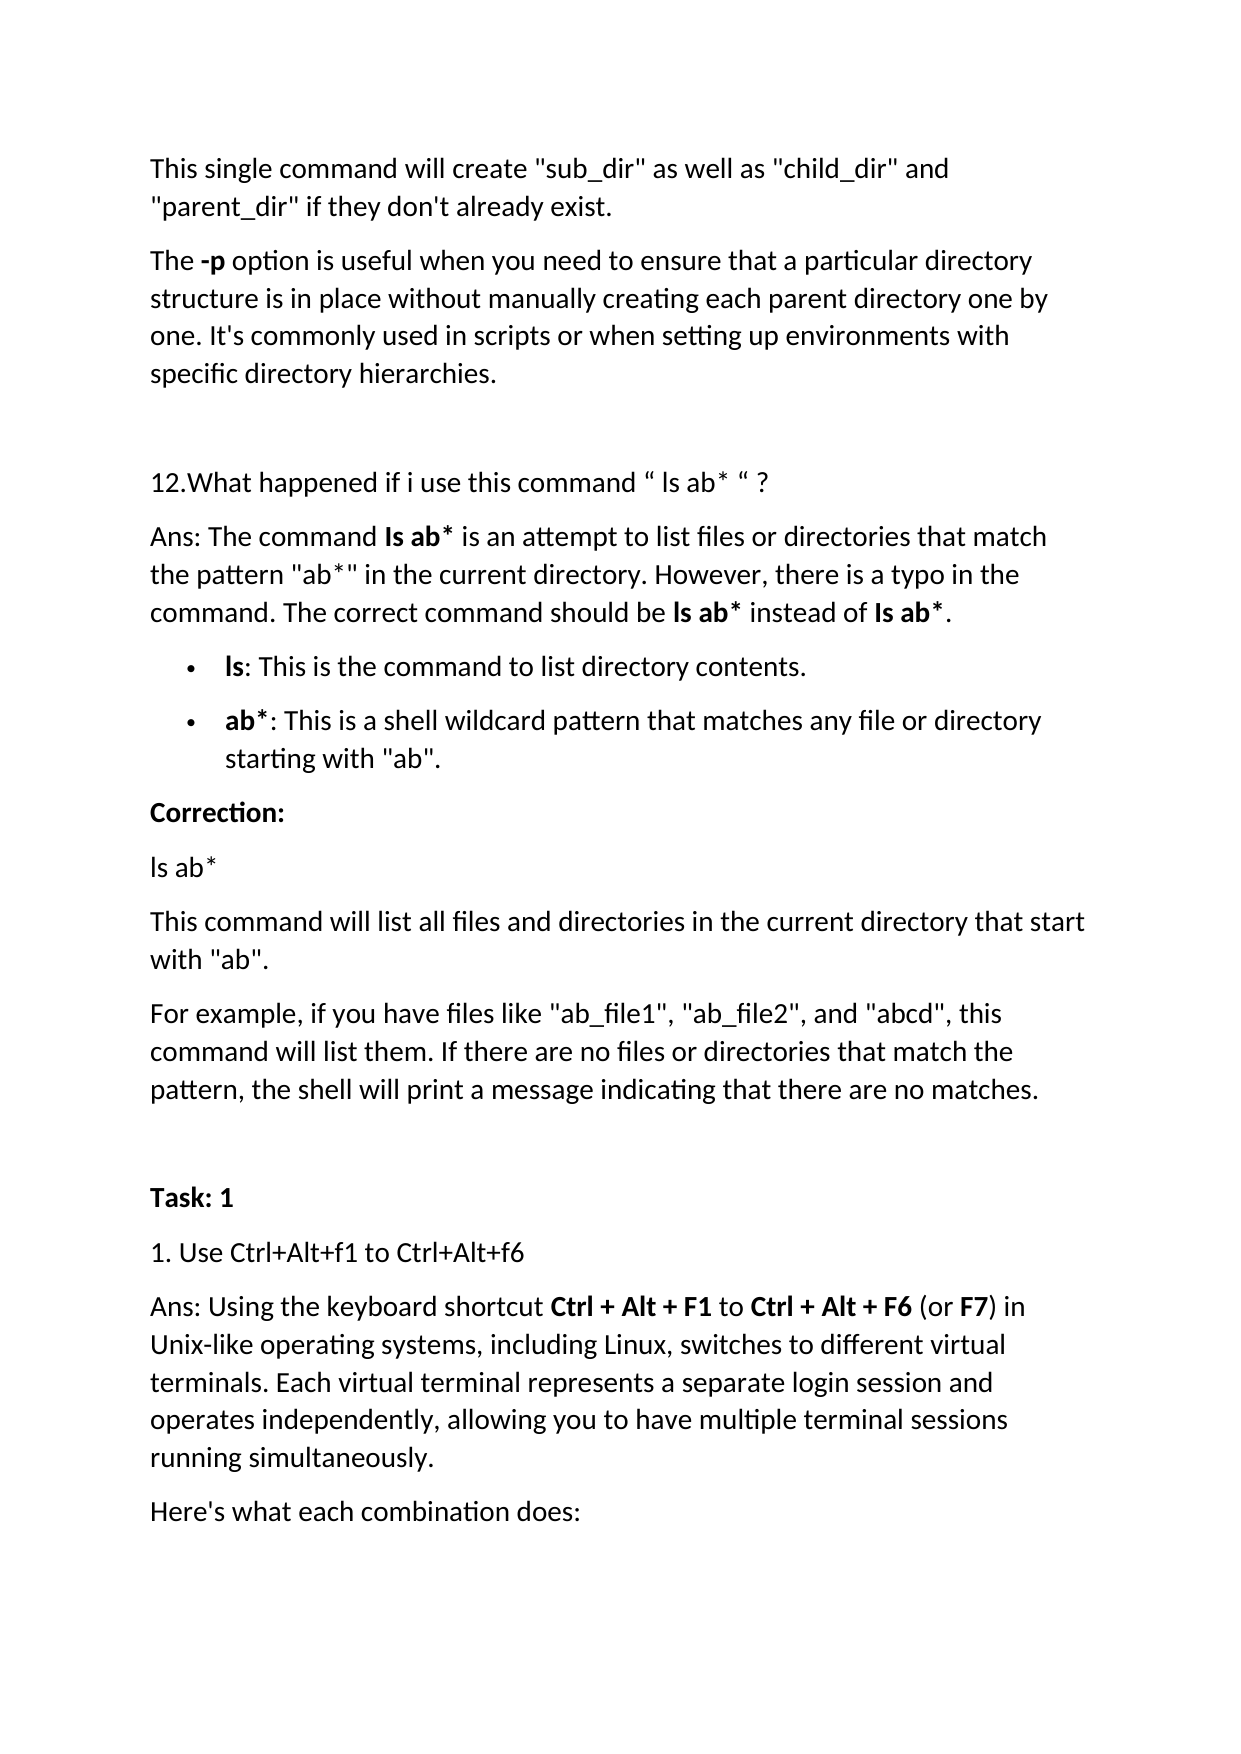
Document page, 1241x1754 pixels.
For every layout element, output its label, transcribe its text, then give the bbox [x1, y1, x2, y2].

text For example, if you have files like "ab_file1", "ab_file2", and "abcd", this command will list them. If there are no files or directories that match the pattern, the shell will print a message indicating that there are no matches. [150, 995, 1090, 1106]
text Ans: Using the keyboard shortcut Ctrl + Alt + F1 to Ctrl + Alt + F6 (or F7) in Unix-like operating systems, including Linux, switches to different virtual terminals. Each virtual terminal represents a separate login session and operates independently, allowing you to have multiple terminal sessions running simultaneously. [150, 1288, 1090, 1475]
text Correction: [150, 794, 1090, 830]
text 1. Use Ctrl+Alt+f1 to Ctrl+Alt+f6 [150, 1234, 1090, 1269]
text Task: 1 [150, 1179, 1090, 1215]
text This command will list all files and directories in the current directory that start with "ab". [150, 903, 1090, 977]
text Here's what each combination does: [150, 1493, 1090, 1529]
text This single command will create "sub_dir" as well as "child_dir" and "parent_dir" if they don't already exist. [150, 150, 1090, 223]
list ls: This is the command to list directory contents. [187, 648, 1090, 684]
list ab*: This is a shell wildcard pattern that matches any file or directory starting with "ab". [187, 702, 1090, 776]
text The -p option is useful when you need to ensure that a particular directory structure is in place without manually creating each parent directory one by one. It's commonly used in scripts or when setting up environments with specific directory hierarchies. [150, 242, 1090, 391]
text 12.What happened if i use this command “ ls ab* “ ? [150, 464, 1090, 499]
text Ans: The command Is ab* is an attempt to list files or directories that match the pattern "ab*" in the current directory. However, there is a typo in the command. The correct command should be ls ab* instead of Is ab*. [150, 518, 1090, 629]
text ls ab* [150, 849, 1090, 884]
